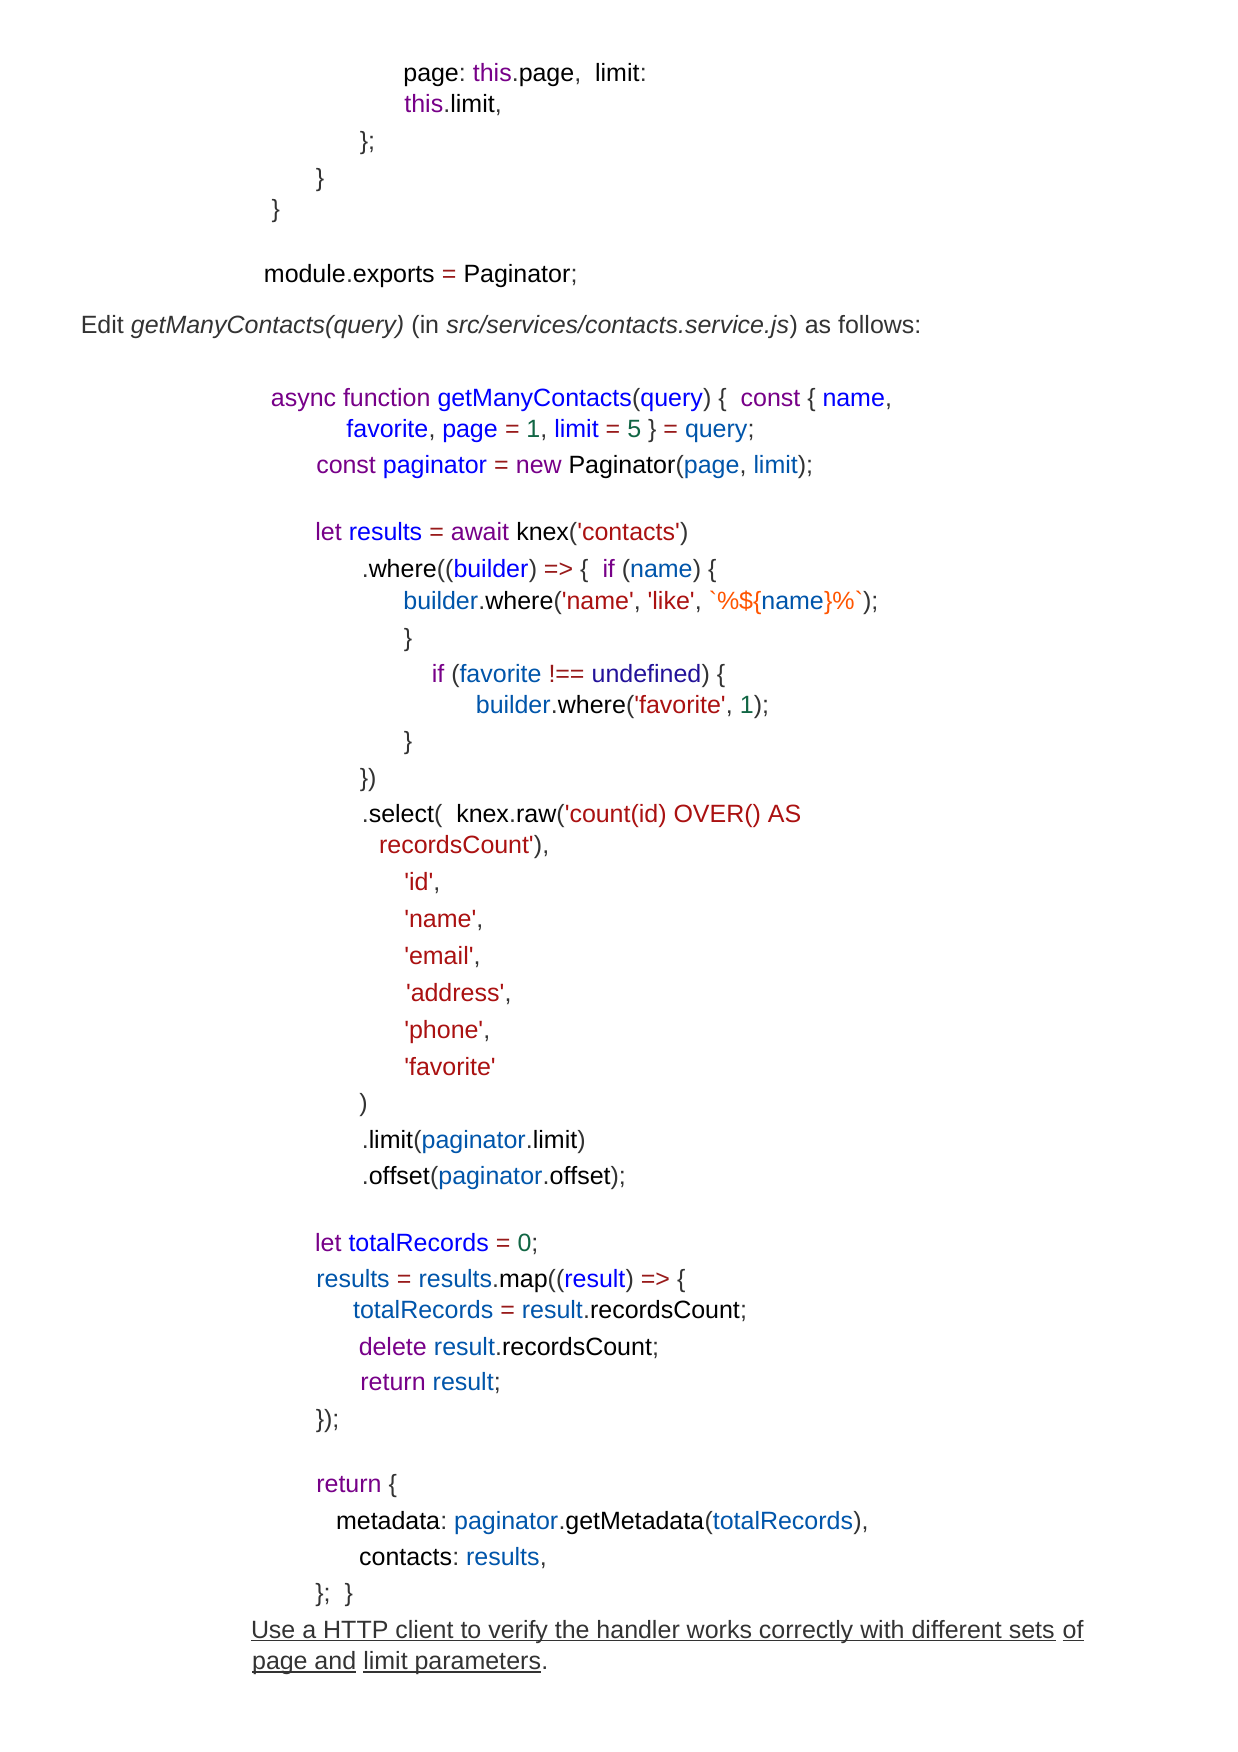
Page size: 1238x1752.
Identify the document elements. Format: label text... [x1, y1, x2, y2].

text } [271, 194, 1055, 223]
text results = results.map((result) => { totalRecords = result.recordsCount; [316, 1264, 839, 1324]
text 'id', [404, 867, 903, 896]
text 'address', [75, 978, 842, 1006]
text .offset(paginator.offset); [75, 1161, 912, 1189]
text } [315, 163, 1055, 192]
text Use a HTTP client to verify the handler works correctly with different sets of page and limit parameters. [251, 1615, 1083, 1675]
text .select( knex.raw('count(id) OVER() AS recordsCount'), [362, 799, 903, 859]
text }; [359, 126, 1055, 155]
text .limit(paginator.limit) [75, 1125, 872, 1154]
text const paginator = new Paginator(page, limit); [316, 451, 914, 479]
text } [403, 622, 1055, 651]
text }; } [271, 1578, 353, 1607]
text 'email', [404, 941, 903, 969]
text .where((builder) => { if (name) { builder.where('name', 'like', `%${name}%`); [362, 554, 923, 614]
text let results = await knex('contacts') [75, 517, 928, 546]
text 'phone', [404, 1015, 903, 1044]
text }) [359, 763, 1055, 792]
text 'favorite' [404, 1052, 903, 1080]
text metadata: paginator.getMetadata(totalRecords), [336, 1506, 996, 1534]
text module.exports = Paginator; [264, 259, 1170, 288]
text return result; [360, 1367, 842, 1396]
text ) [359, 1088, 1055, 1117]
text } [403, 726, 1055, 755]
text delete result.recordsCount; [75, 1331, 942, 1360]
text }); [315, 1404, 1055, 1433]
text if (favorite !== undefined) { builder.where('favorite', 1); [432, 659, 996, 719]
text Edit getManyContacts(query) (in src/services/contacts.service.js) as follows: [81, 310, 1170, 339]
text contacts: results, [359, 1542, 1170, 1571]
text async function getManyContacts(query) { const { name, favorite, page = 1, limit = 5 } = query; [271, 383, 914, 442]
text page: this.page, limit: this.limit, [403, 58, 647, 118]
text let totalRecords = 0; [315, 1228, 914, 1256]
text return { [316, 1469, 842, 1498]
text 'name', [404, 904, 903, 933]
